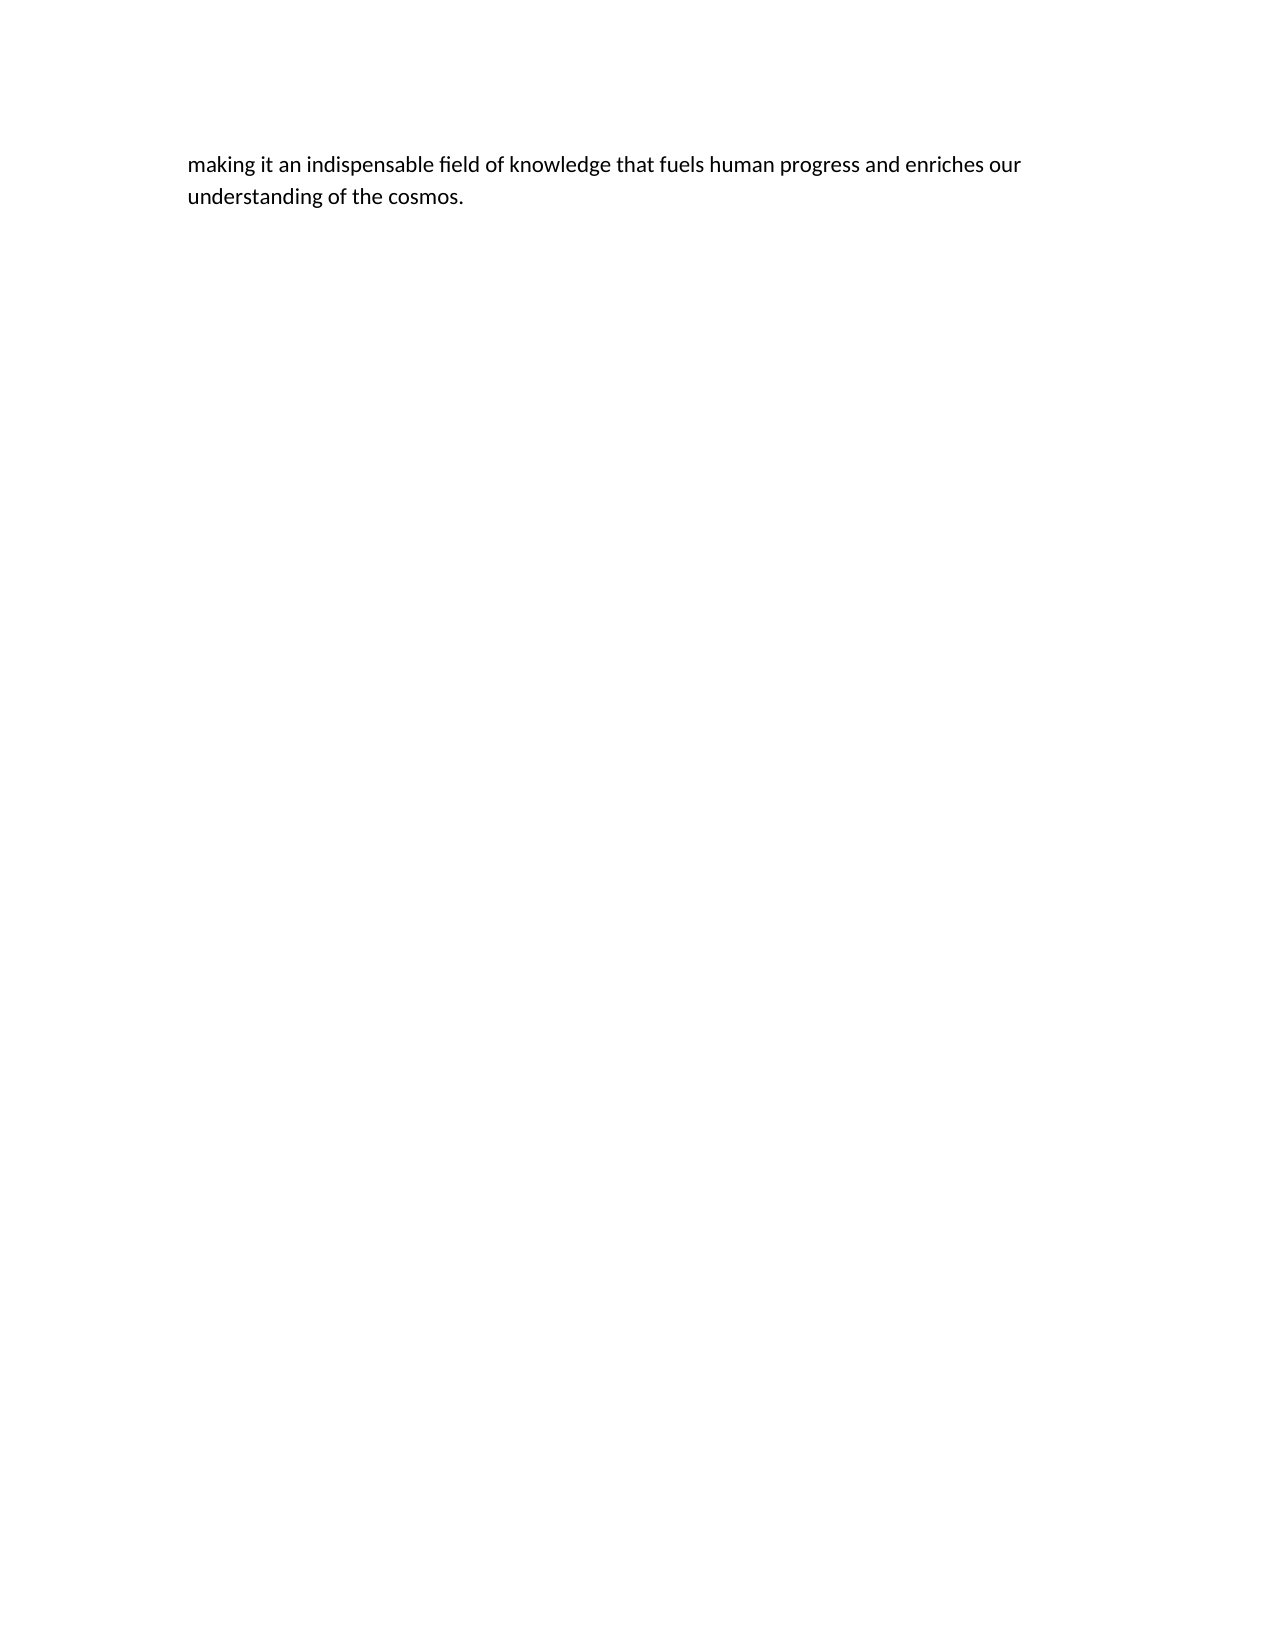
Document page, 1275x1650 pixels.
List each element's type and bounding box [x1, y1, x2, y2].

text [187, 150, 1087, 210]
